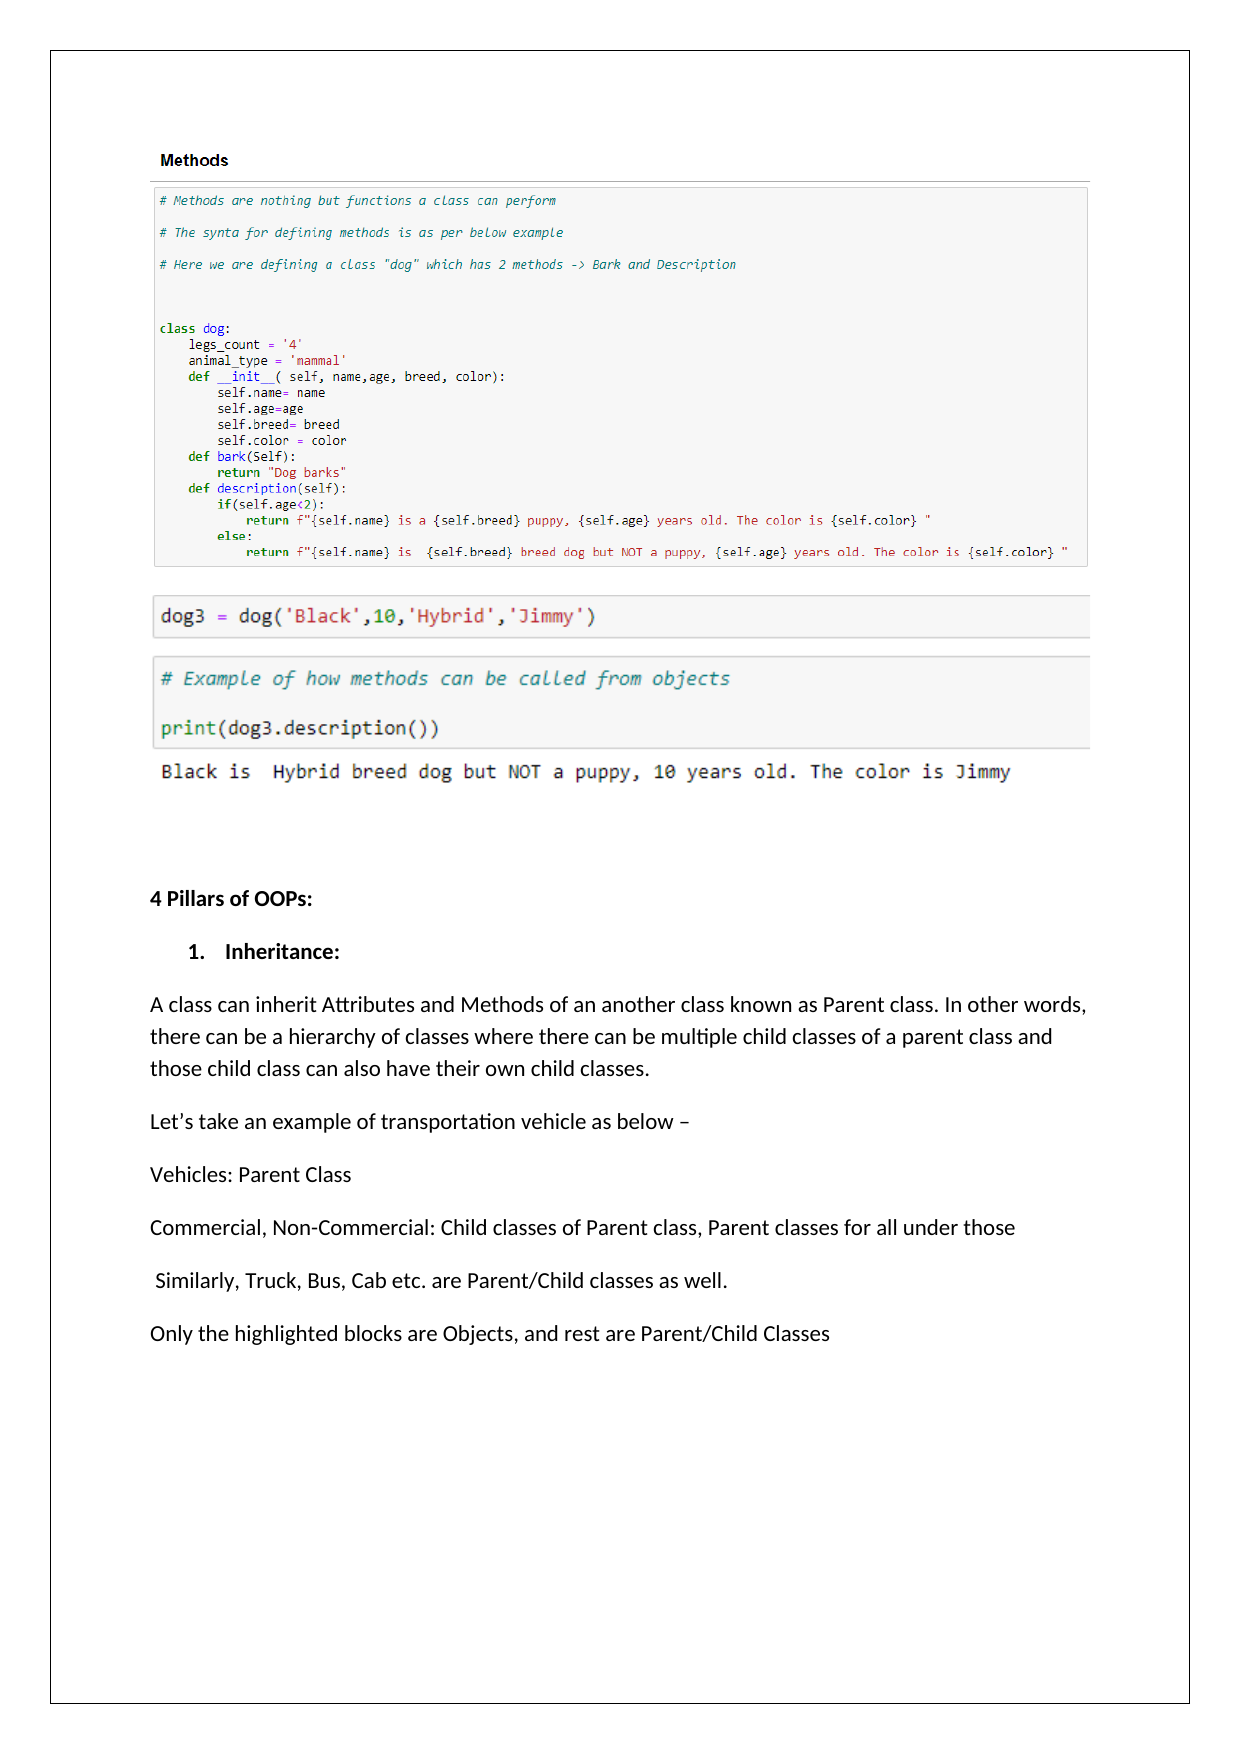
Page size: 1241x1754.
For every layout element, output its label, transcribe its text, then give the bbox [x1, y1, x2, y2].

text Let’s take an example of transportation vehicle as below – [150, 1107, 1090, 1135]
picture [150, 150, 1091, 571]
list Inheritance: [187, 937, 1090, 965]
text Similarly, Truck, Bus, Cab etc. are Parent/Child classes as well. [150, 1266, 1090, 1294]
picture [150, 595, 1091, 806]
text 4 Pillars of OOPs: [150, 884, 1090, 912]
text Only the highlighted blocks are Objects, and rest are Parent/Child Classes [150, 1319, 1090, 1347]
text Vehicles: Parent Class [150, 1160, 1090, 1188]
text Commercial, Non-Commercial: Child classes of Parent class, Parent classes for all under those [150, 1213, 1090, 1241]
text A class can inherit Attributes and Methods of an another class known as Parent class. In other words, there can be a hierarchy of classes where there can be multiple child classes of a parent class and those child class can also have their own child classes. [150, 990, 1090, 1082]
